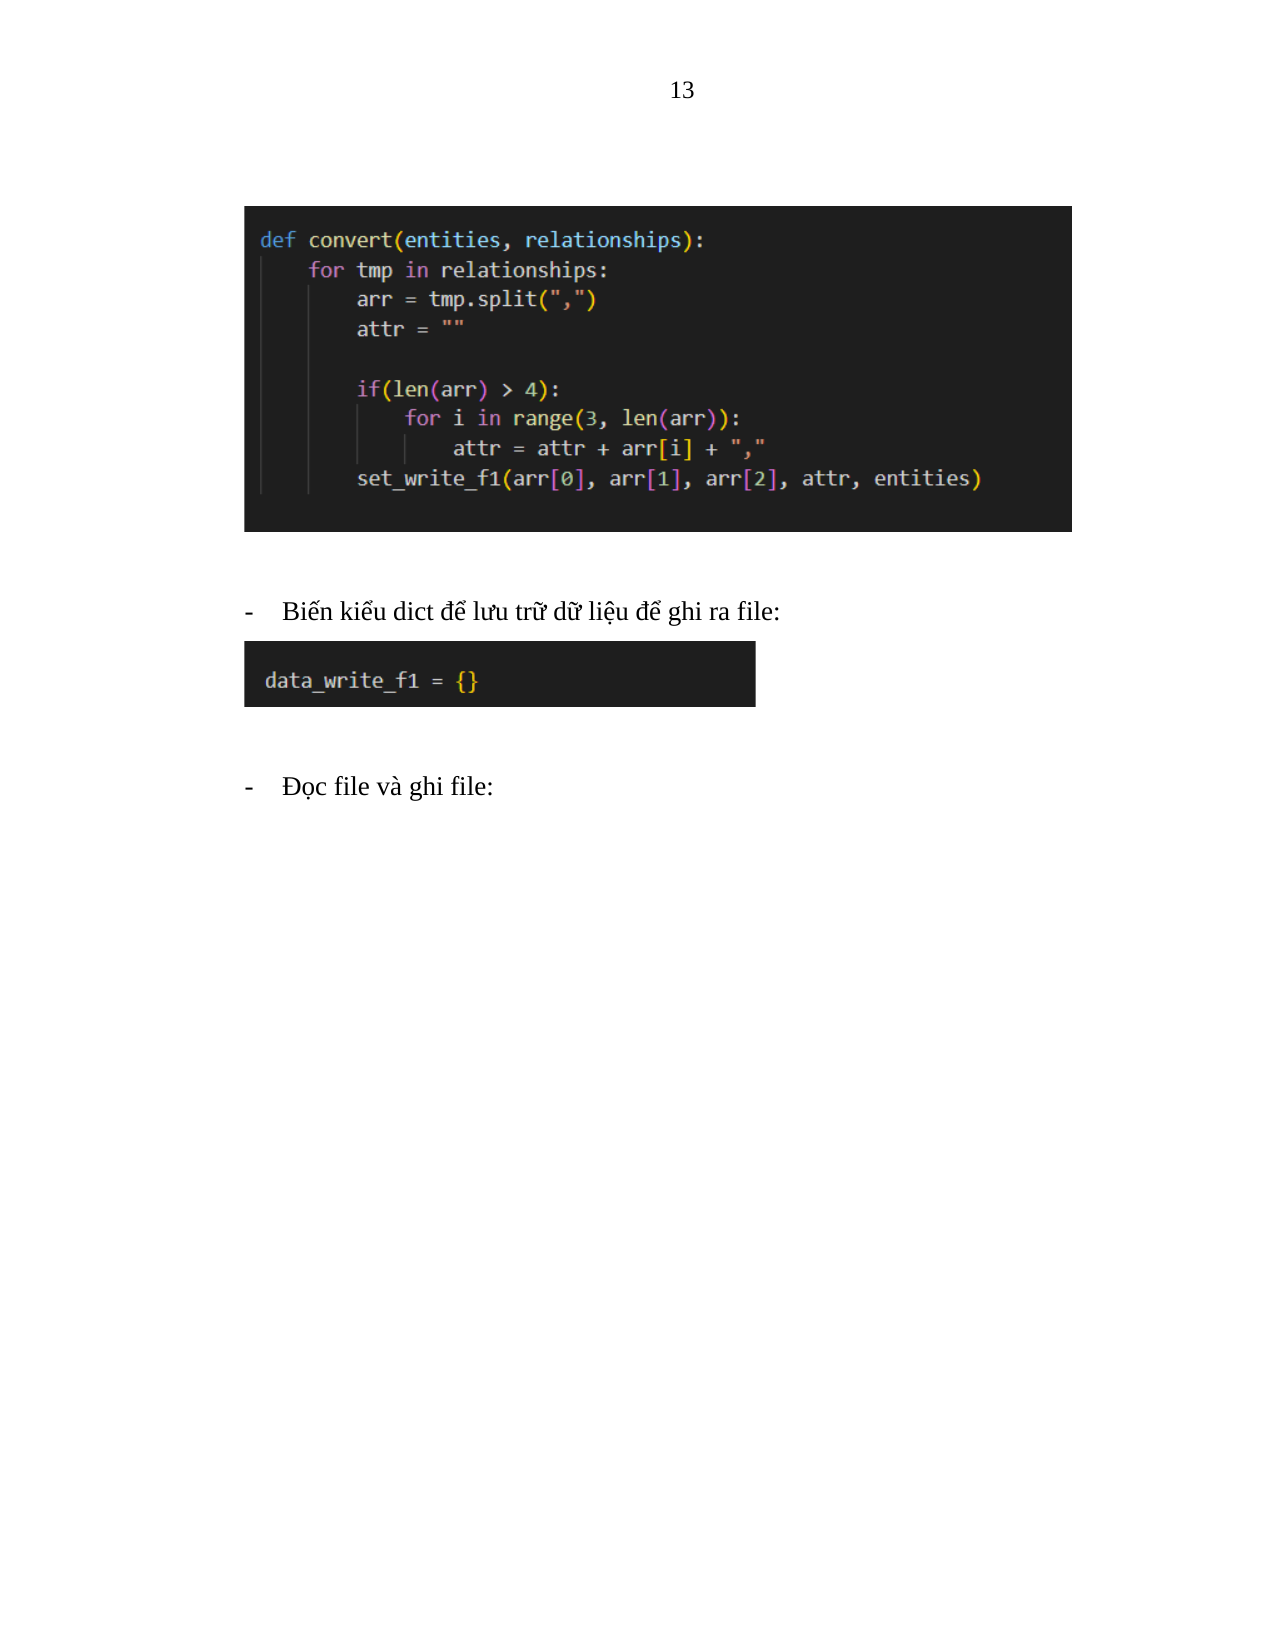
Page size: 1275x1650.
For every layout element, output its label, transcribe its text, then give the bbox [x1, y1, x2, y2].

picture [244, 641, 756, 707]
list Biến kiểu dict để lưu trữ dữ liệu để ghi ra file: [244, 595, 1157, 626]
picture [244, 206, 1072, 532]
list Đọc file và ghi file: [244, 770, 1157, 801]
